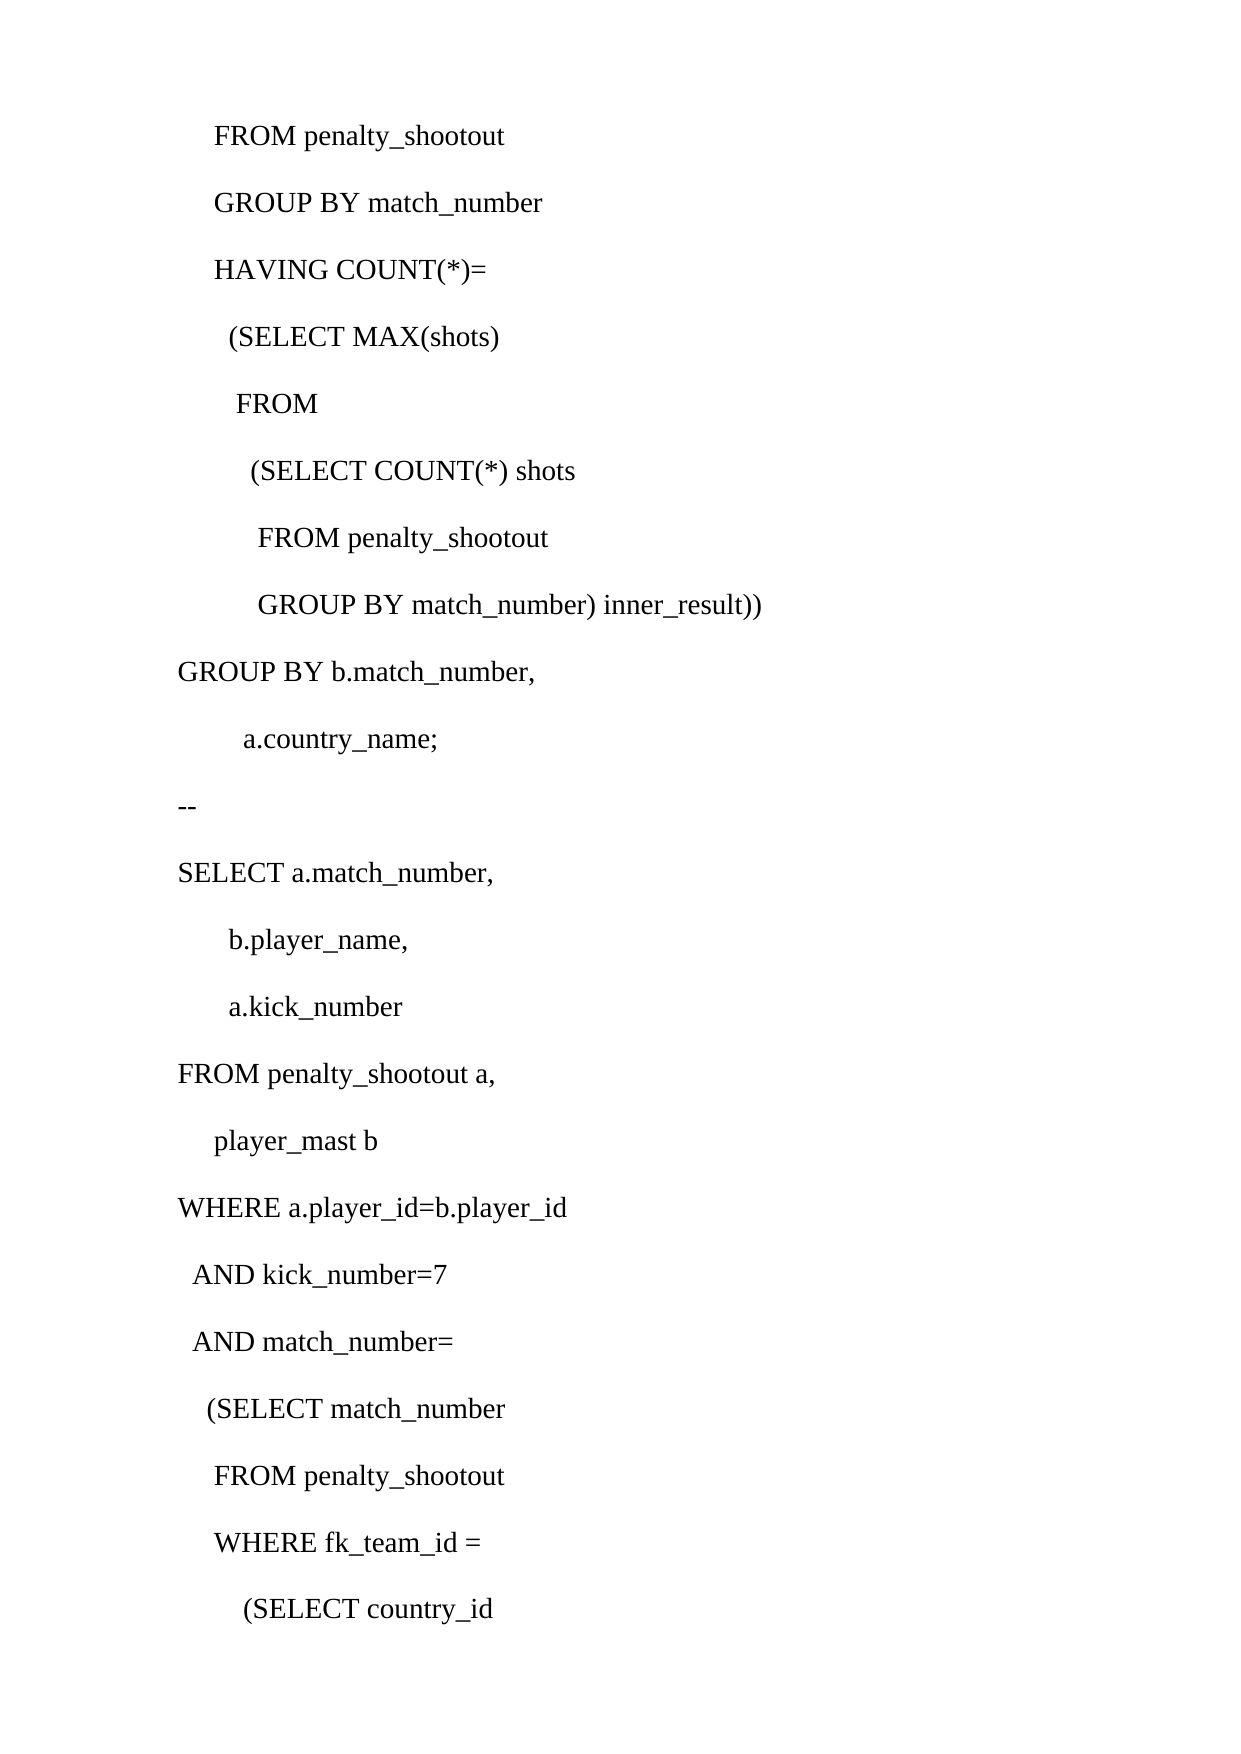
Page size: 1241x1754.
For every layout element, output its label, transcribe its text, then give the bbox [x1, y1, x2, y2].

text WHERE a.player_id=b.player_id [177, 1190, 1152, 1223]
text (SELECT match_number [177, 1391, 1152, 1424]
text HAVING COUNT(*)= [177, 252, 1152, 286]
text FROM penalty_shootout [177, 118, 1152, 152]
text -- [177, 788, 1152, 821]
text FROM [177, 386, 1152, 419]
text GROUP BY match_number [177, 185, 1152, 219]
text b.player_name, [177, 922, 1152, 955]
text FROM penalty_shootout [177, 520, 1152, 553]
text player_mast b [177, 1123, 1152, 1156]
text AND kick_number=7 [177, 1257, 1152, 1290]
text a.country_name; [177, 721, 1152, 754]
text GROUP BY match_number) inner_result)) [177, 587, 1152, 621]
text FROM penalty_shootout a, [177, 1056, 1152, 1089]
text GROUP BY b.match_number, [177, 654, 1152, 687]
text a.kick_number [177, 989, 1152, 1022]
text (SELECT COUNT(*) shots [177, 453, 1152, 487]
text (SELECT country_id [177, 1592, 1152, 1625]
text WHERE fk_team_id = [177, 1525, 1152, 1558]
text SELECT a.match_number, [177, 855, 1152, 888]
text (SELECT MAX(shots) [177, 319, 1152, 353]
text FROM penalty_shootout [177, 1458, 1152, 1491]
text AND match_number= [177, 1324, 1152, 1357]
